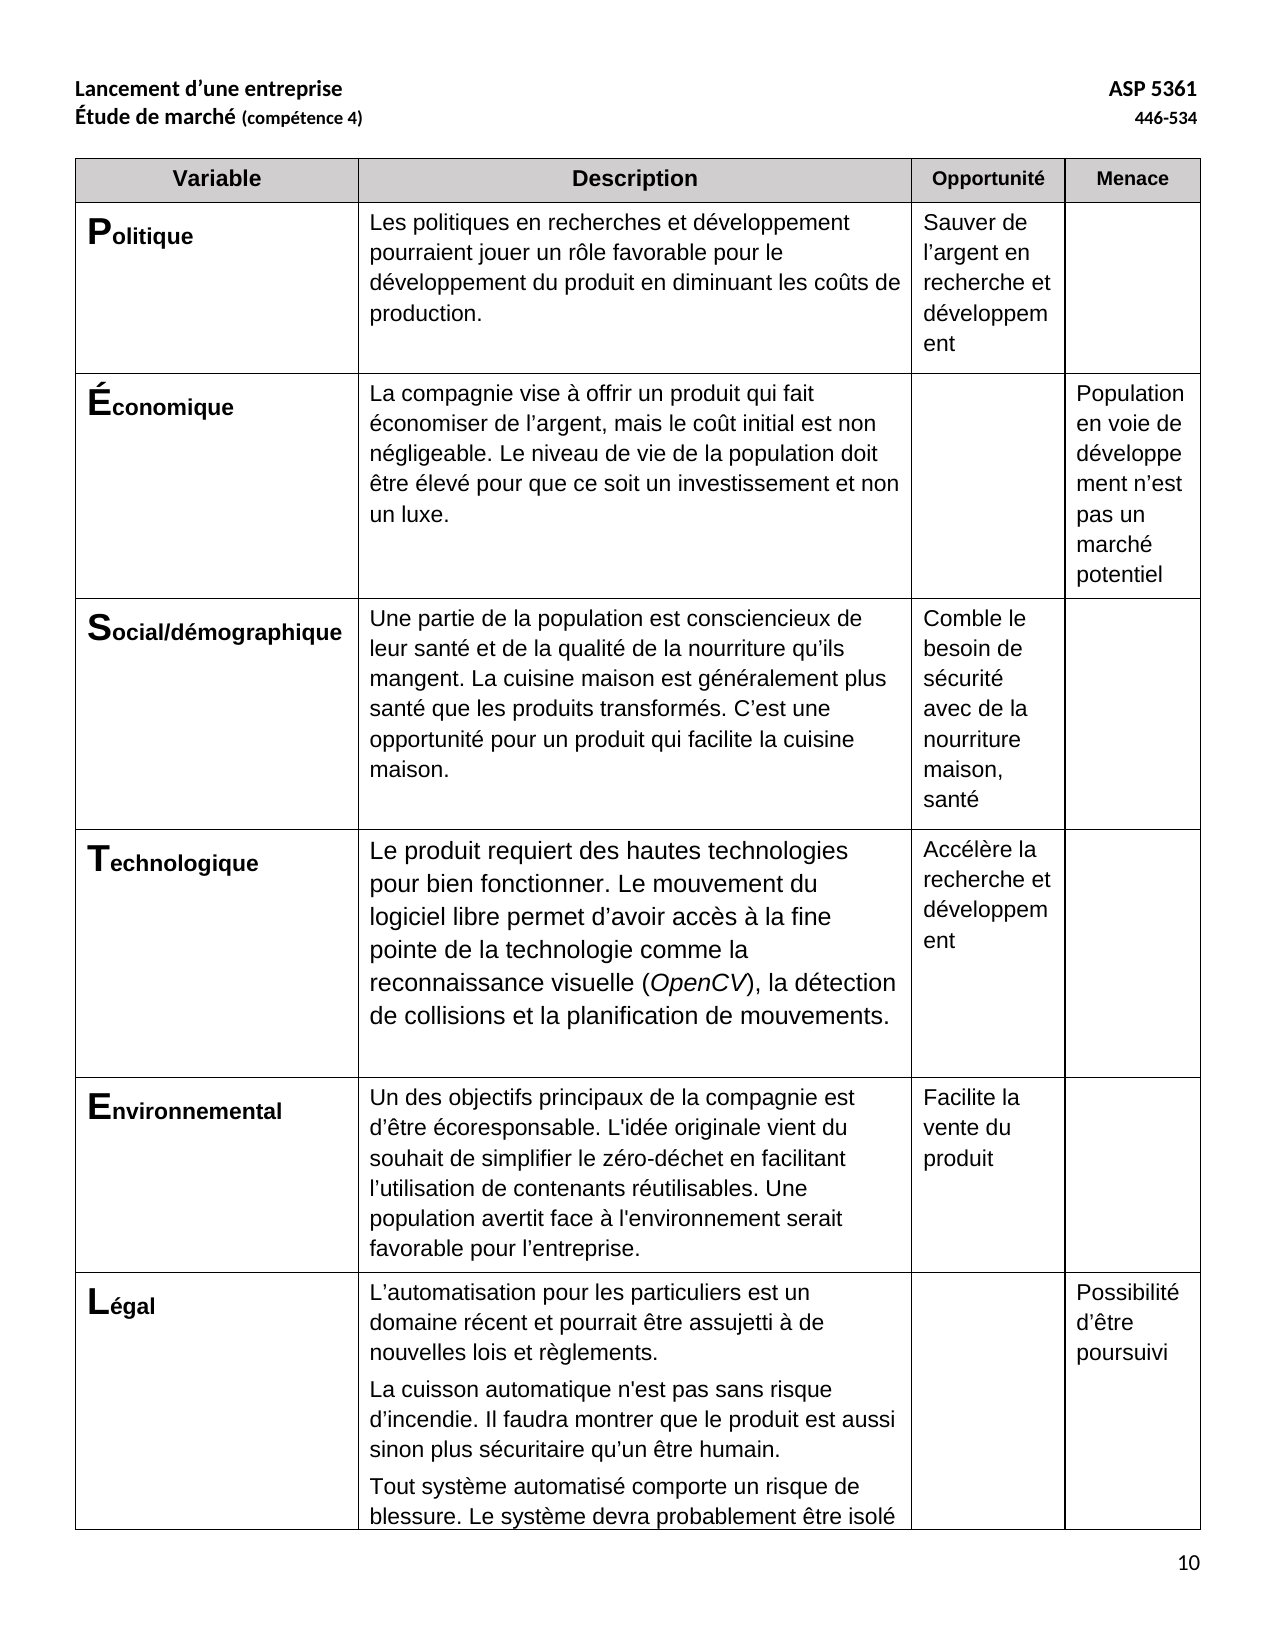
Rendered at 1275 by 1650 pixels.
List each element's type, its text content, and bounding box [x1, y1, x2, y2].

table_cell Population en voie de développement n’est pas un marché potentiel [1066, 374, 1200, 597]
table_header Menace [1066, 159, 1200, 202]
table_cell Environnemental [76, 1078, 358, 1272]
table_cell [359, 1273, 911, 1529]
table_cell La compagnie vise à offrir un produit qui fait économiser de l’argent, mais le coût initial est non négligeable. Le niveau de vie de la population doit être élevé pour que ce soit un investissement et non un luxe. [359, 374, 911, 597]
table_header Opportunité [912, 159, 1064, 202]
table_cell [1066, 1078, 1200, 1272]
table_cell Sauver de l’argent en recherche et développement [912, 203, 1064, 372]
table_cell Facilite la vente du produit [912, 1078, 1064, 1272]
table_cell [1066, 599, 1200, 829]
table_cell Un des objectifs principaux de la compagnie est d’être écoresponsable. L'idée originale vient du souhait de simplifier le zéro-déchet en facilitant l’utilisation de contenants réutilisables. Une population avertit face à l'environnement serait favorable pour l’entreprise. [359, 1078, 911, 1272]
table_cell Les politiques en recherches et développement pourraient jouer un rôle favorable pour le développement du produit en diminuant les coûts de production. [359, 203, 911, 372]
table_cell Légal [76, 1273, 358, 1529]
table_cell Politique [76, 203, 358, 372]
table_cell Possibilité d’être poursuivi [1066, 1273, 1200, 1529]
table_header Variable [76, 159, 358, 202]
table_cell Une partie de la population est consciencieux de leur santé et de la qualité de la nourriture qu’ils mangent. La cuisine maison est généralement plus santé que les produits transformés. C’est une opportunité pour un produit qui facilite la cuisine maison. [359, 599, 911, 829]
table_cell Économique [76, 374, 358, 597]
table_cell Le produit requiert des hautes technologies pour bien fonctionner. Le mouvement du logiciel libre permet d’avoir accès à la fine pointe de la technologie comme la reconnaissance visuelle (OpenCV), la détection de collisions et la planification de mouvements. [359, 830, 911, 1077]
table_cell Technologique [76, 830, 358, 1077]
table_cell [1066, 830, 1200, 1077]
table_cell [1066, 203, 1200, 372]
table_cell Accélère la recherche et développement [912, 830, 1064, 1077]
table_cell Comble le besoin de sécurité avec de la nourriture maison, santé [912, 599, 1064, 829]
table_cell [912, 1273, 1064, 1529]
table_cell [912, 374, 1064, 597]
table_header Description [359, 159, 911, 202]
table_cell Social/démographique [76, 599, 358, 829]
